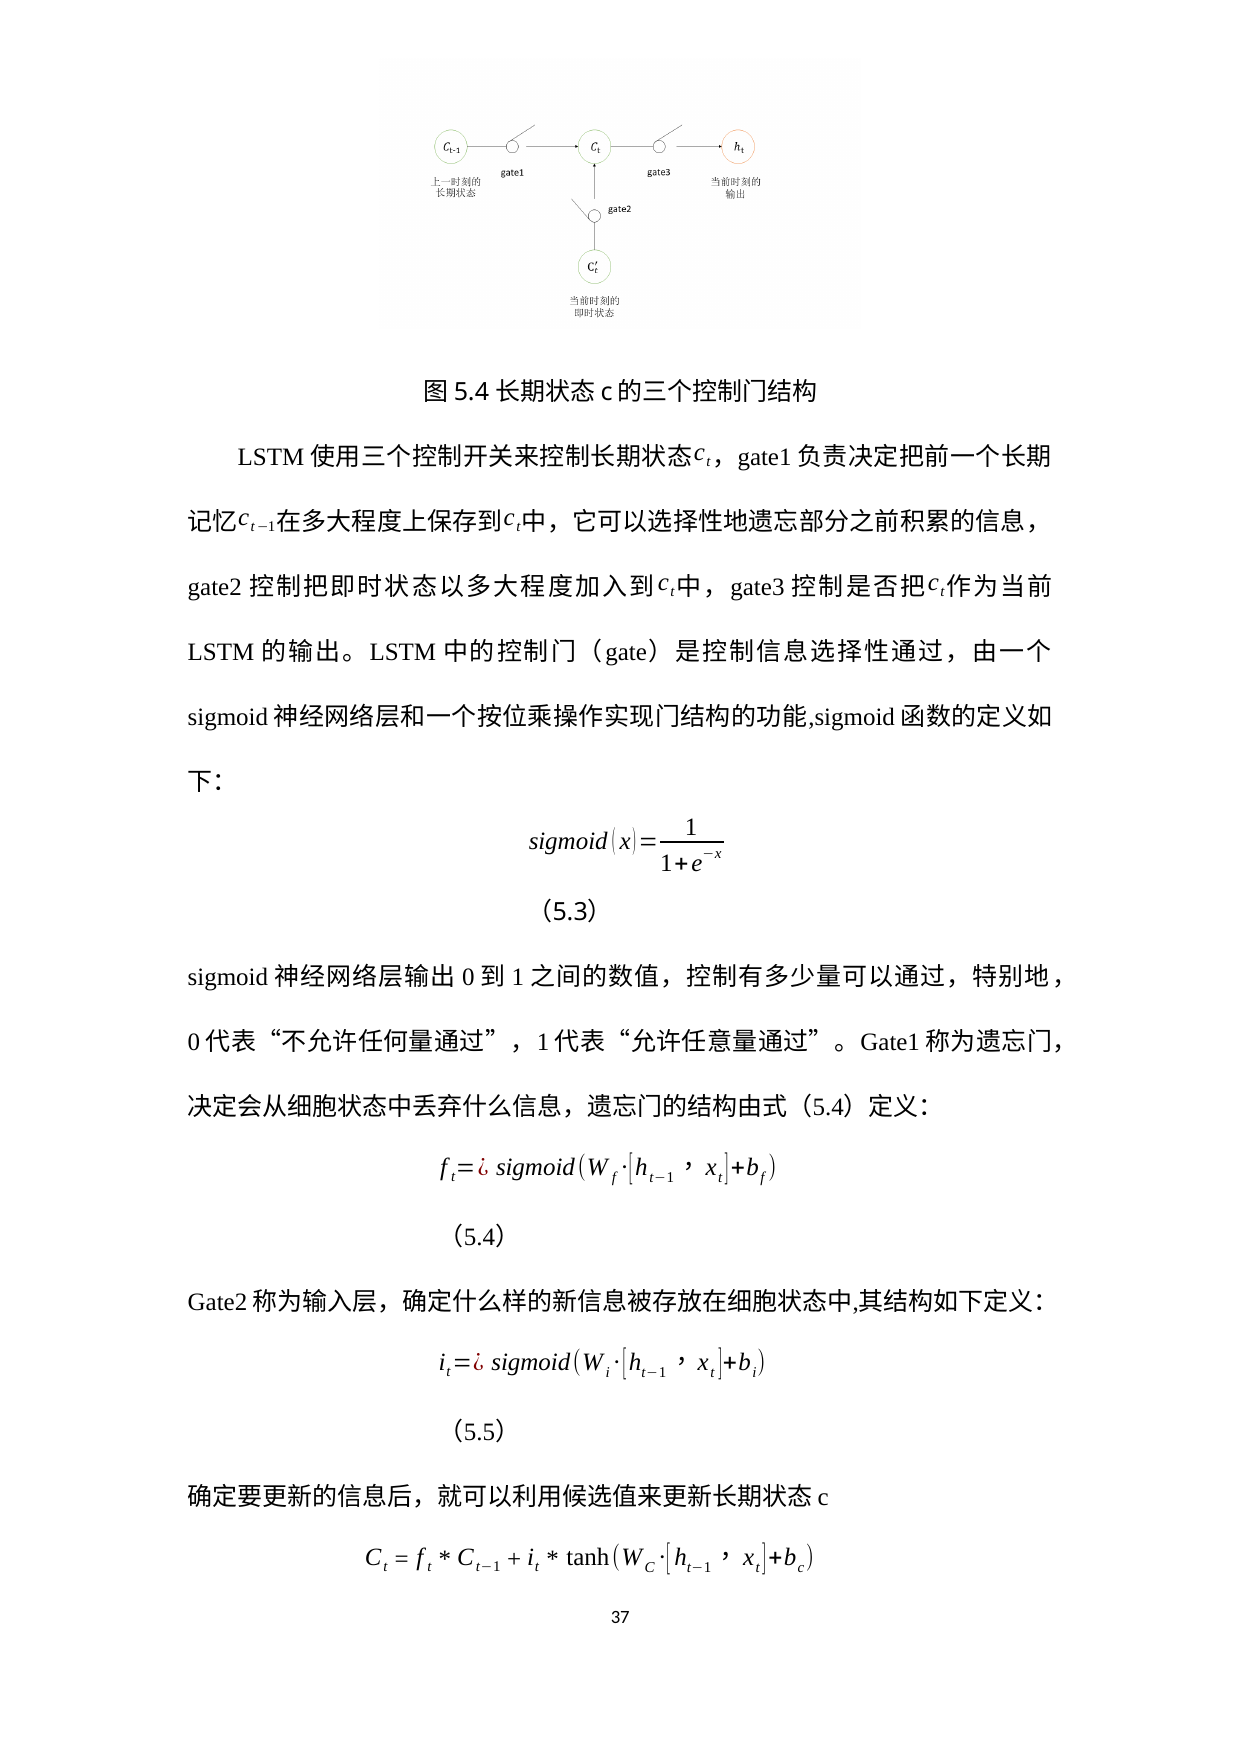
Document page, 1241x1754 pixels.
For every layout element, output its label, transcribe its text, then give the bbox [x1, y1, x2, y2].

text sigmoid神经网络层输出0到1之间的数值，控制有多少量可以通过，特别地，0代表“不允许任何量通过”，1代表“允许任意量通过”。Gate1称为遗忘门，决定会从细胞状态中丢弃什么信息，遗忘门的结构由式（5.4）定义： [187, 942, 1053, 1137]
text （5.4） [187, 1137, 1053, 1267]
text 图 5.4 长期状态c的三个控制门结构 [187, 357, 1053, 422]
text 确定要更新的信息后，就可以利用候选值来更新长期状态c [187, 1462, 1053, 1527]
text LSTM使用三个控制开关来控制长期状态，gate1负责决定把前一个长期记忆在多大程度上保存到中，它可以选择性地遗忘部分之前积累的信息， gate2控制把即时状态以多大程度加入到中，gate3控制是否把作为当前LSTM的输出。LSTM中的控制门（gate）是控制信息选择性通过，由一个sigmoid神经网络层和一个按位乘操作实现门结构的功能,sigmoid函数的定义如下： [187, 422, 1053, 812]
text Gate2称为输入层，确定什么样的新信息被存放在细胞状态中,其结构如下定义： [187, 1267, 1053, 1332]
picture [379, 58, 861, 329]
text （5.5） [187, 1332, 1053, 1462]
text = * + * （5.6） [187, 1527, 1053, 1592]
text （5.3） [187, 812, 1053, 942]
